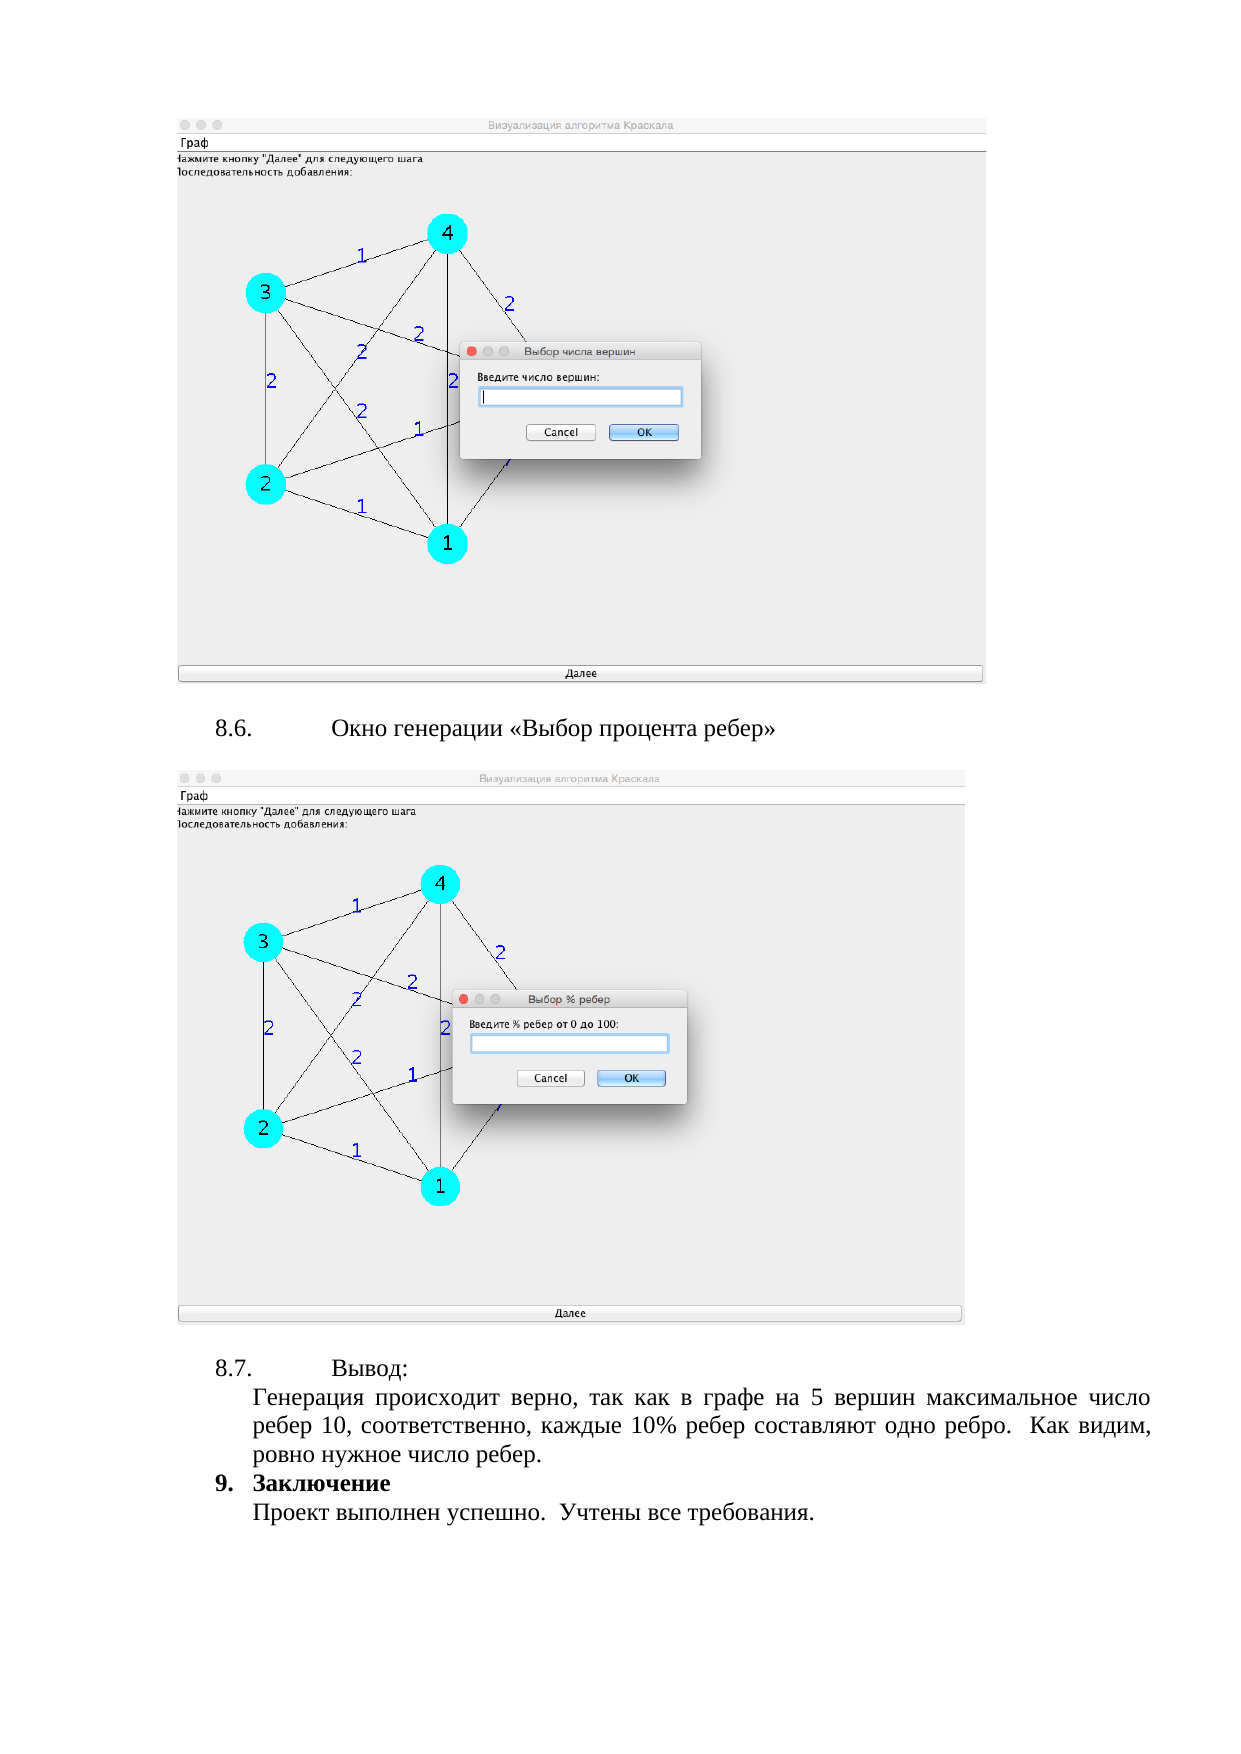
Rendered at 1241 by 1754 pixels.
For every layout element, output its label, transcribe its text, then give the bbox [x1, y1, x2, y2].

list Вывод: [215, 1353, 1152, 1382]
list Окно генерации «Выбор процента ребер» [215, 713, 1152, 742]
picture [177, 118, 987, 684]
list Проект выполнен успешно. Учтены все требования. [252, 1497, 1152, 1525]
list Заключение [215, 1468, 1152, 1497]
picture [177, 770, 965, 1325]
